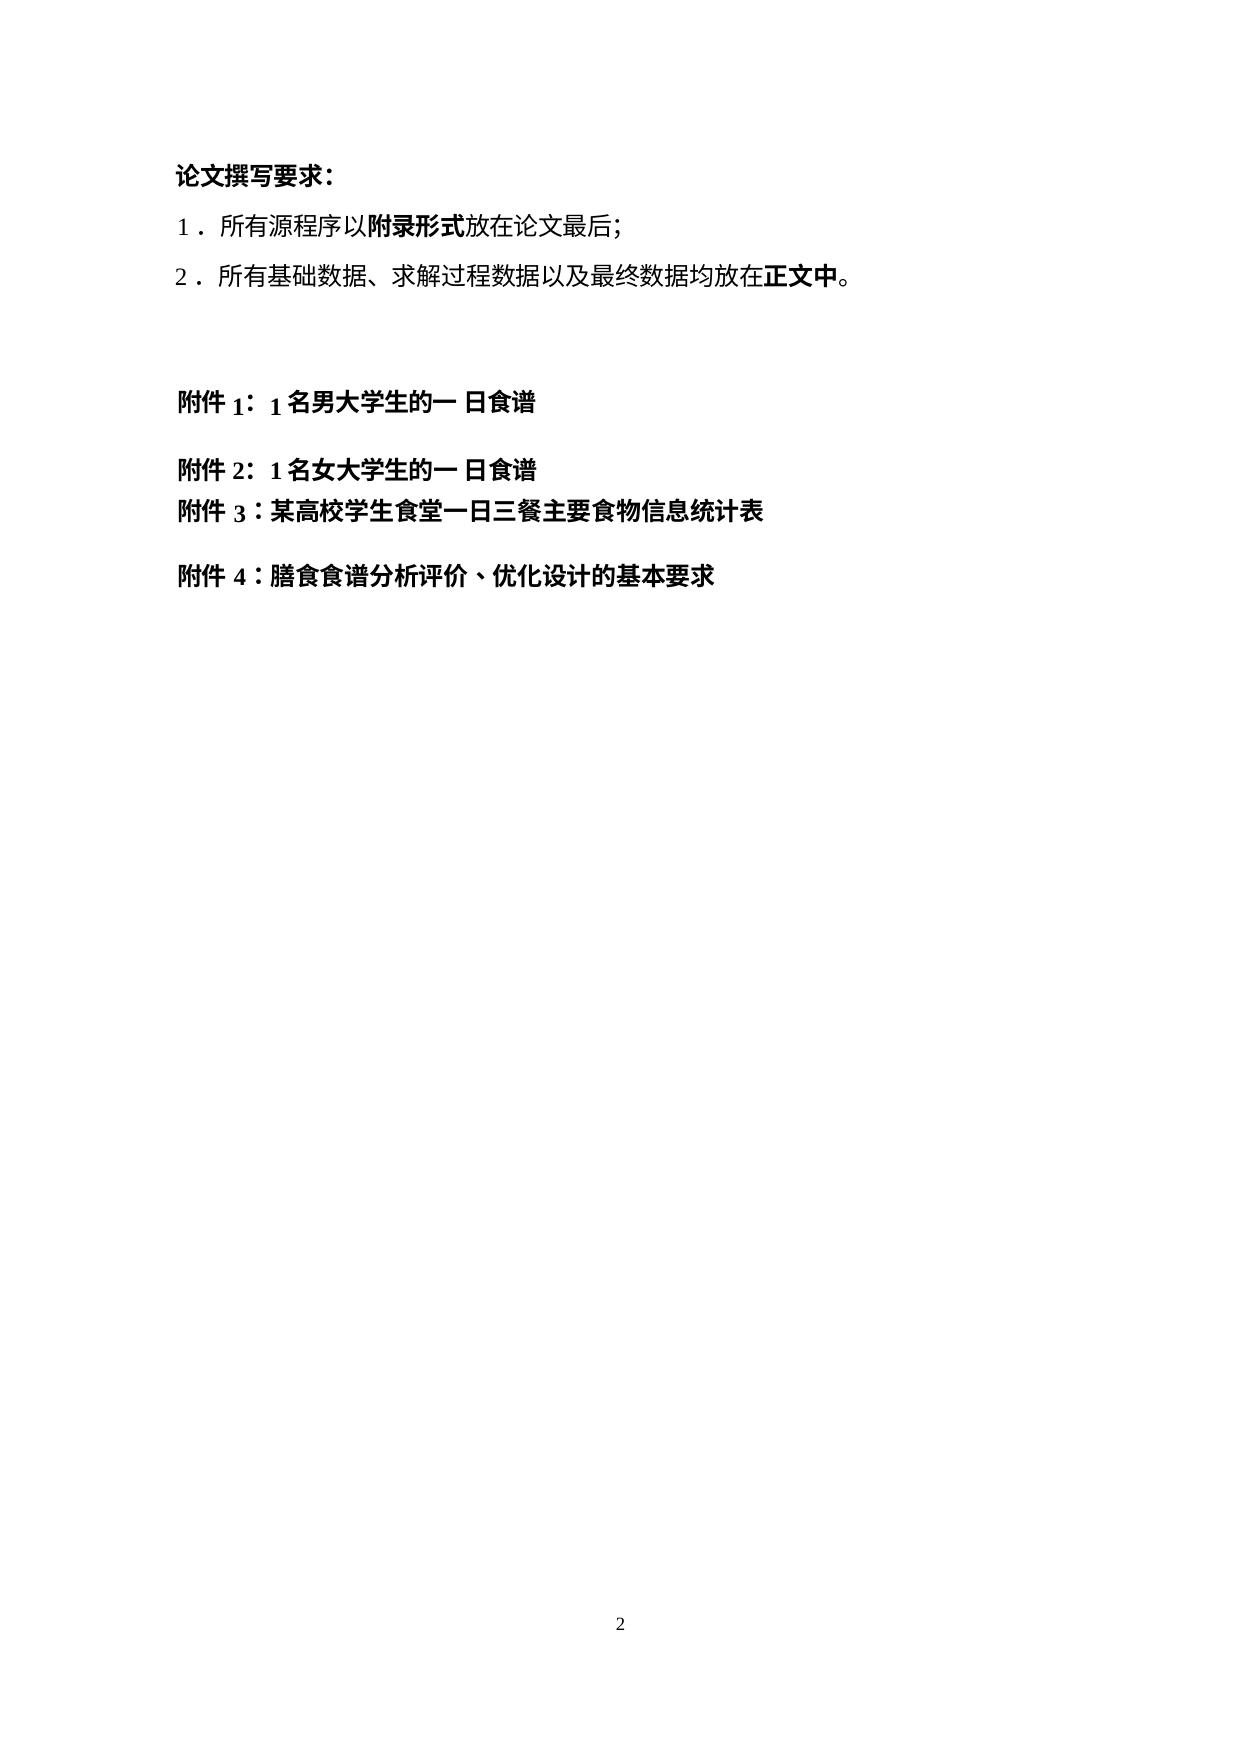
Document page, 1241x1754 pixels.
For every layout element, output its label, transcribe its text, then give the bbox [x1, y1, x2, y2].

text 1 ．所有源程序以附录形式放在论文最后； [177, 209, 1054, 242]
text 论文撰写要求： [175, 159, 1054, 192]
text 附件 4：膳食食谱分析评价、优化设计的基本要求 [177, 561, 1054, 592]
text 附件 2：1 名女大学生的一 日食谱 [177, 453, 1054, 486]
text 附件 1：1 名男大学生的一 日食谱 [177, 395, 1054, 437]
text 附件 3：某高校学生食堂一日三餐主要食物信息统计表 [177, 503, 1054, 544]
text 2 ．所有基础数据、求解过程数据以及最终数据均放在正文中。 [174, 259, 1054, 292]
